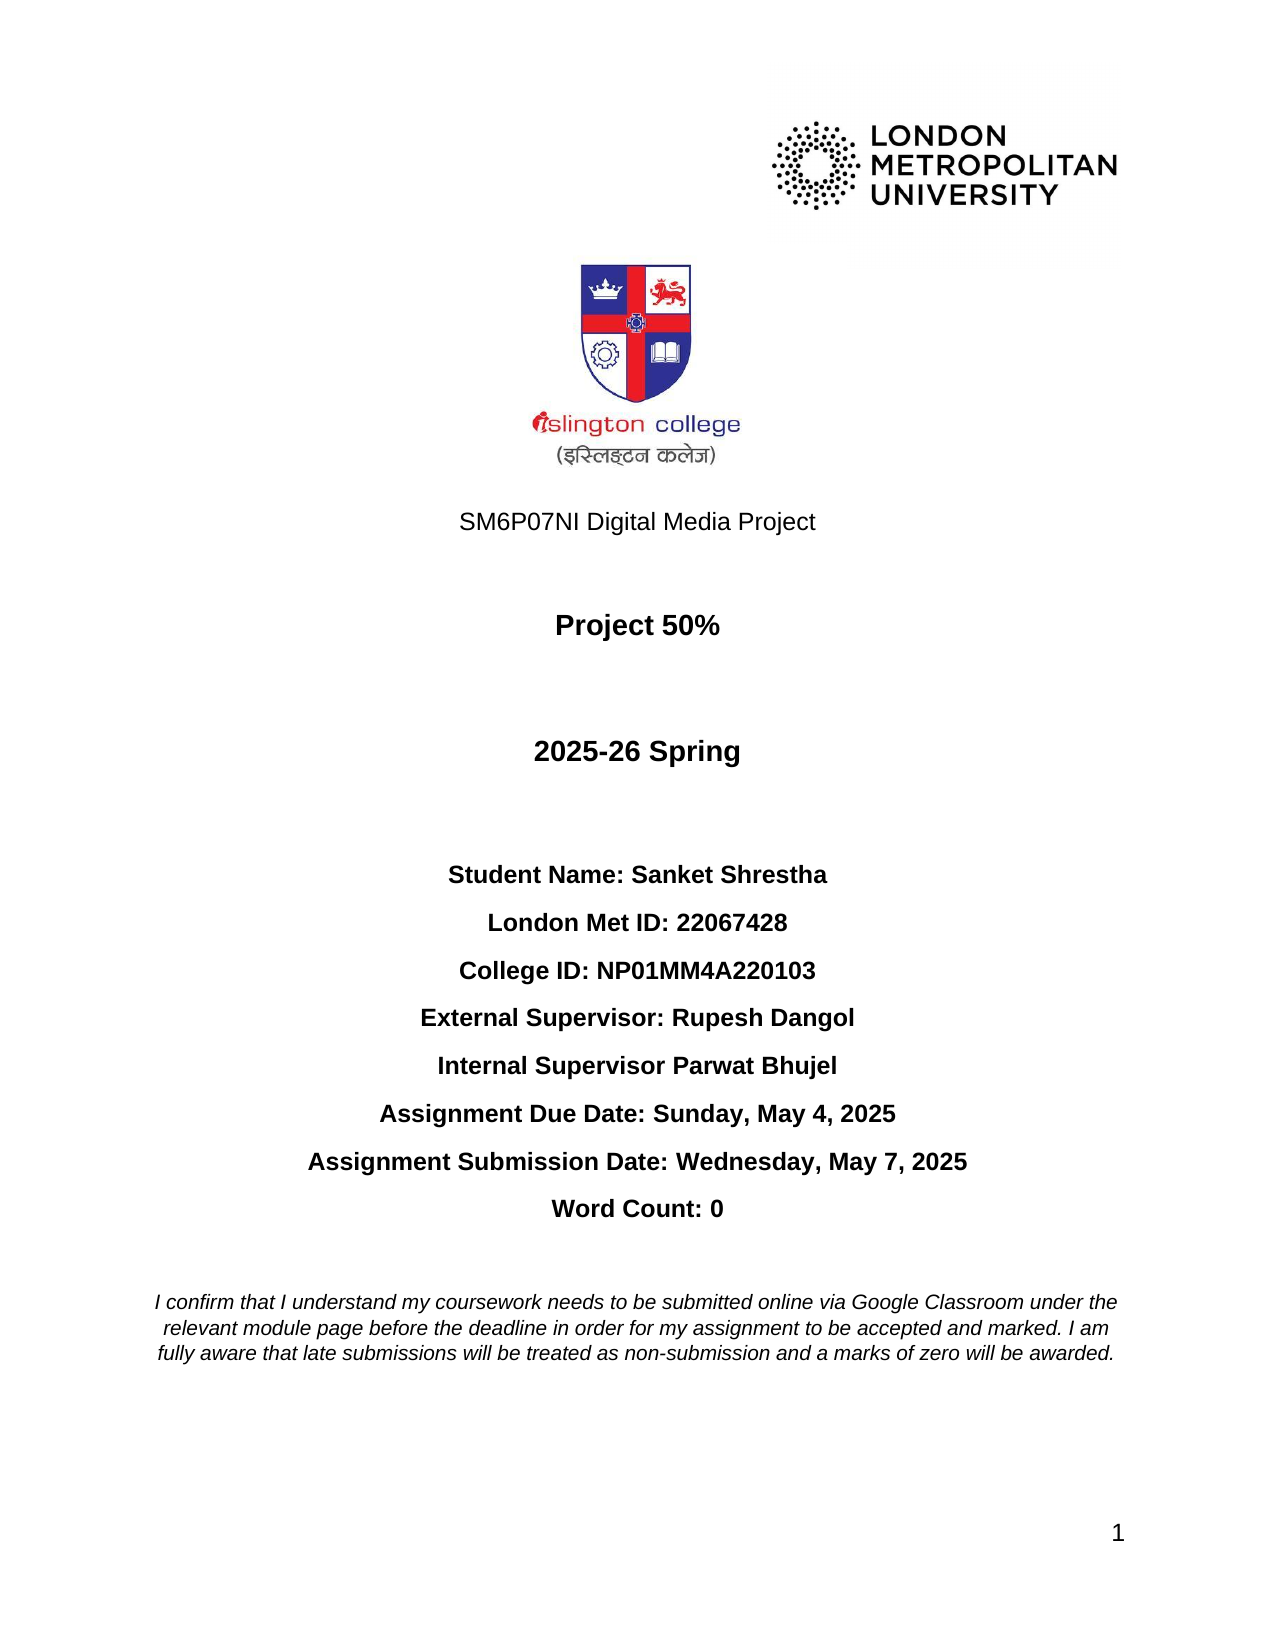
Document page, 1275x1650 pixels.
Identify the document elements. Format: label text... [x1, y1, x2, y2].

text I confirm that I understand my coursework needs to be submitted online via Google Classroom under the relevant module page before the deadline in order for my assignment to be accepted and marked. I am fully aware that late submissions will be treated as non-submission and a marks of zero will be awarded. [150, 1289, 1125, 1365]
picture [427, 62, 1122, 488]
text External Supervisor: [150, 1003, 1125, 1032]
text Internal Supervisor [150, 1051, 1125, 1080]
text Assignment Due Date: [150, 1099, 1125, 1127]
text Project 50% [150, 607, 1125, 641]
text College ID: [150, 956, 1125, 984]
text Word Count: 768 [150, 1194, 1125, 1223]
text 2025-26 Spring [150, 734, 1125, 767]
text London Met ID: [150, 908, 1125, 937]
text Assignment Submission Date: [150, 1146, 1125, 1175]
text Student Name: [150, 860, 1125, 889]
